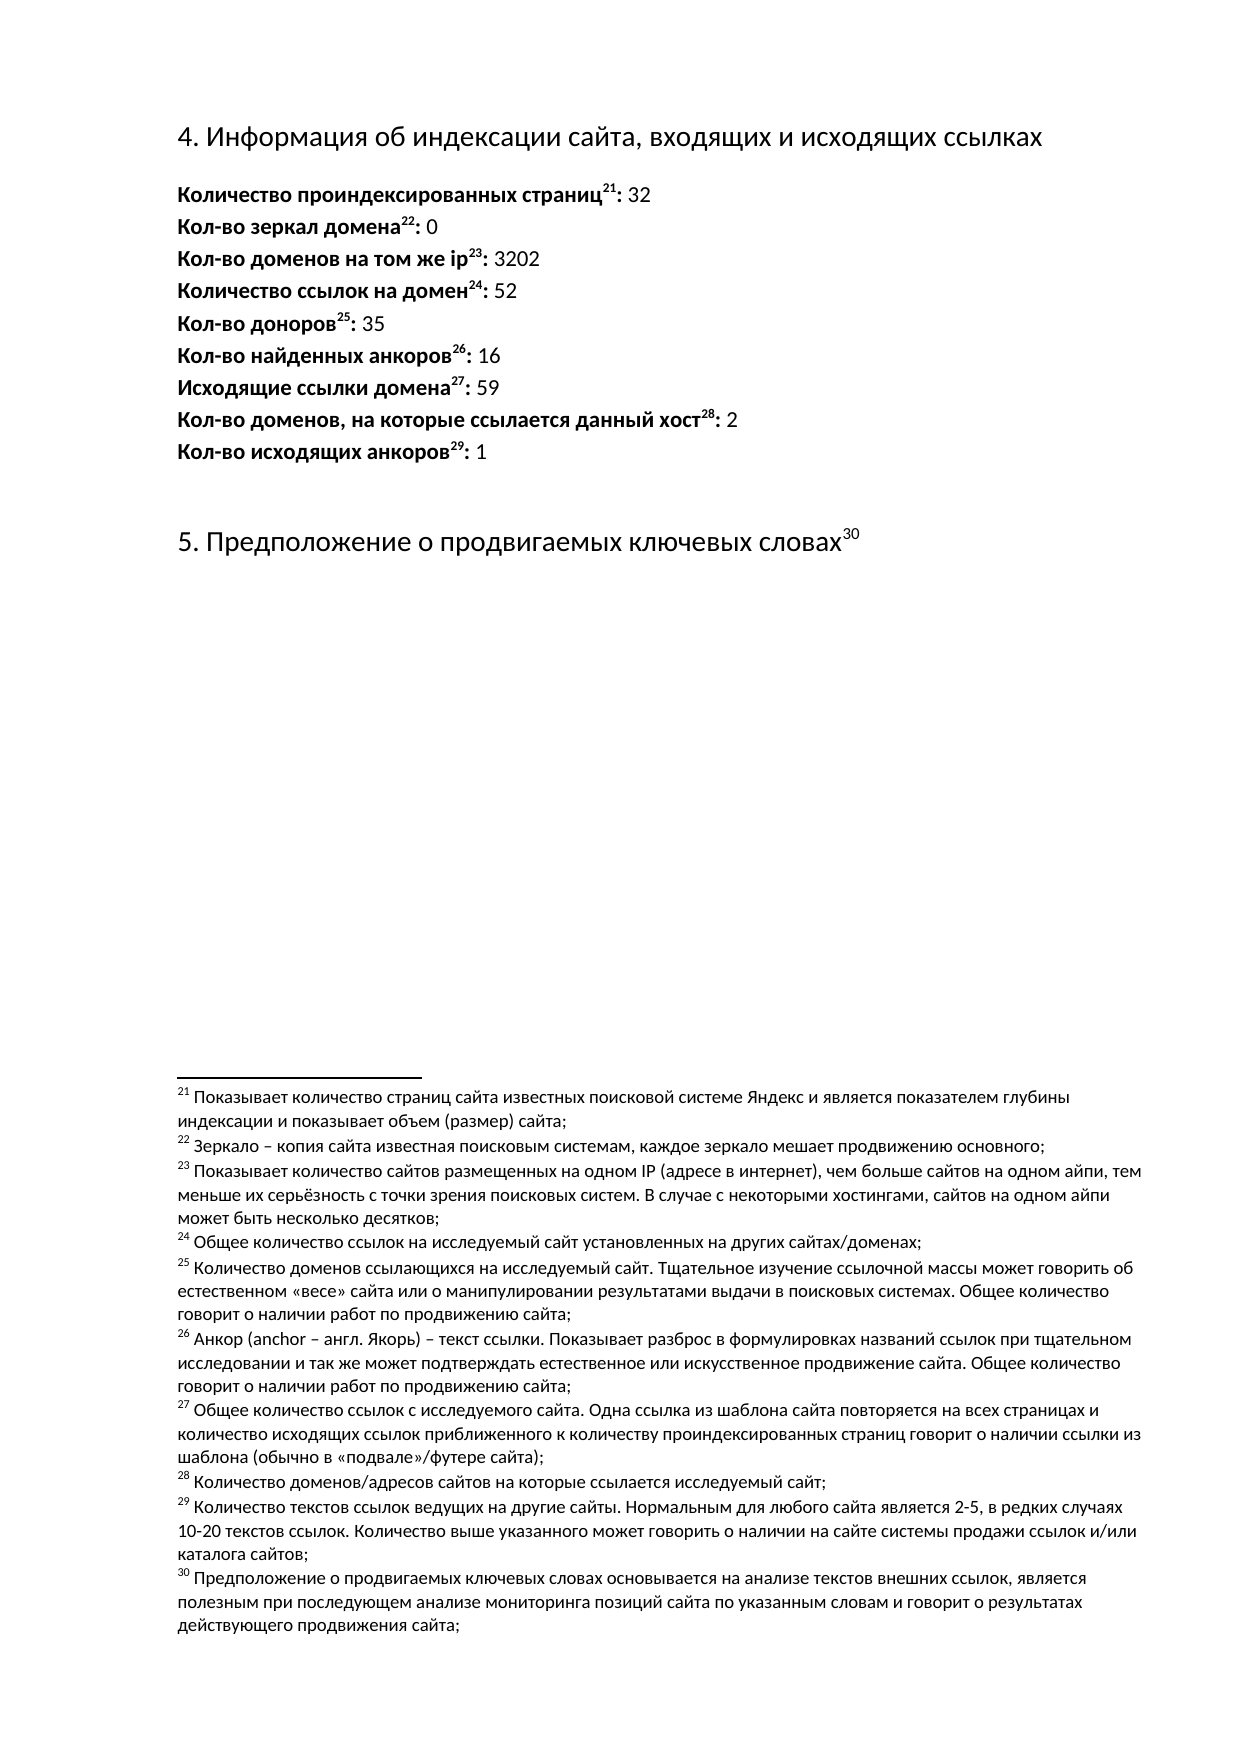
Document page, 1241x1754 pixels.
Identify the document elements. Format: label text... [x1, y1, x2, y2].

text 4. Информация об индексации сайта, входящих и исходящих ссылках [177, 118, 1152, 154]
text 5. Предположение о продвигаемых ключевых словах [177, 523, 1152, 558]
text Количество проиндексированных страниц: 32 Кол-во зеркал домена: 0 Кол-во доменов на том же ip: 3202 Количество ссылок на домен: 52 Кол-во доноров: 35 Кол-во найденных анкоров: 16 Исходящие ссылки домена: 59 Кол-во доменов, на которые ссылается данный хост: 2 Кол-во исходящих анкоров: 1 [177, 180, 1152, 498]
